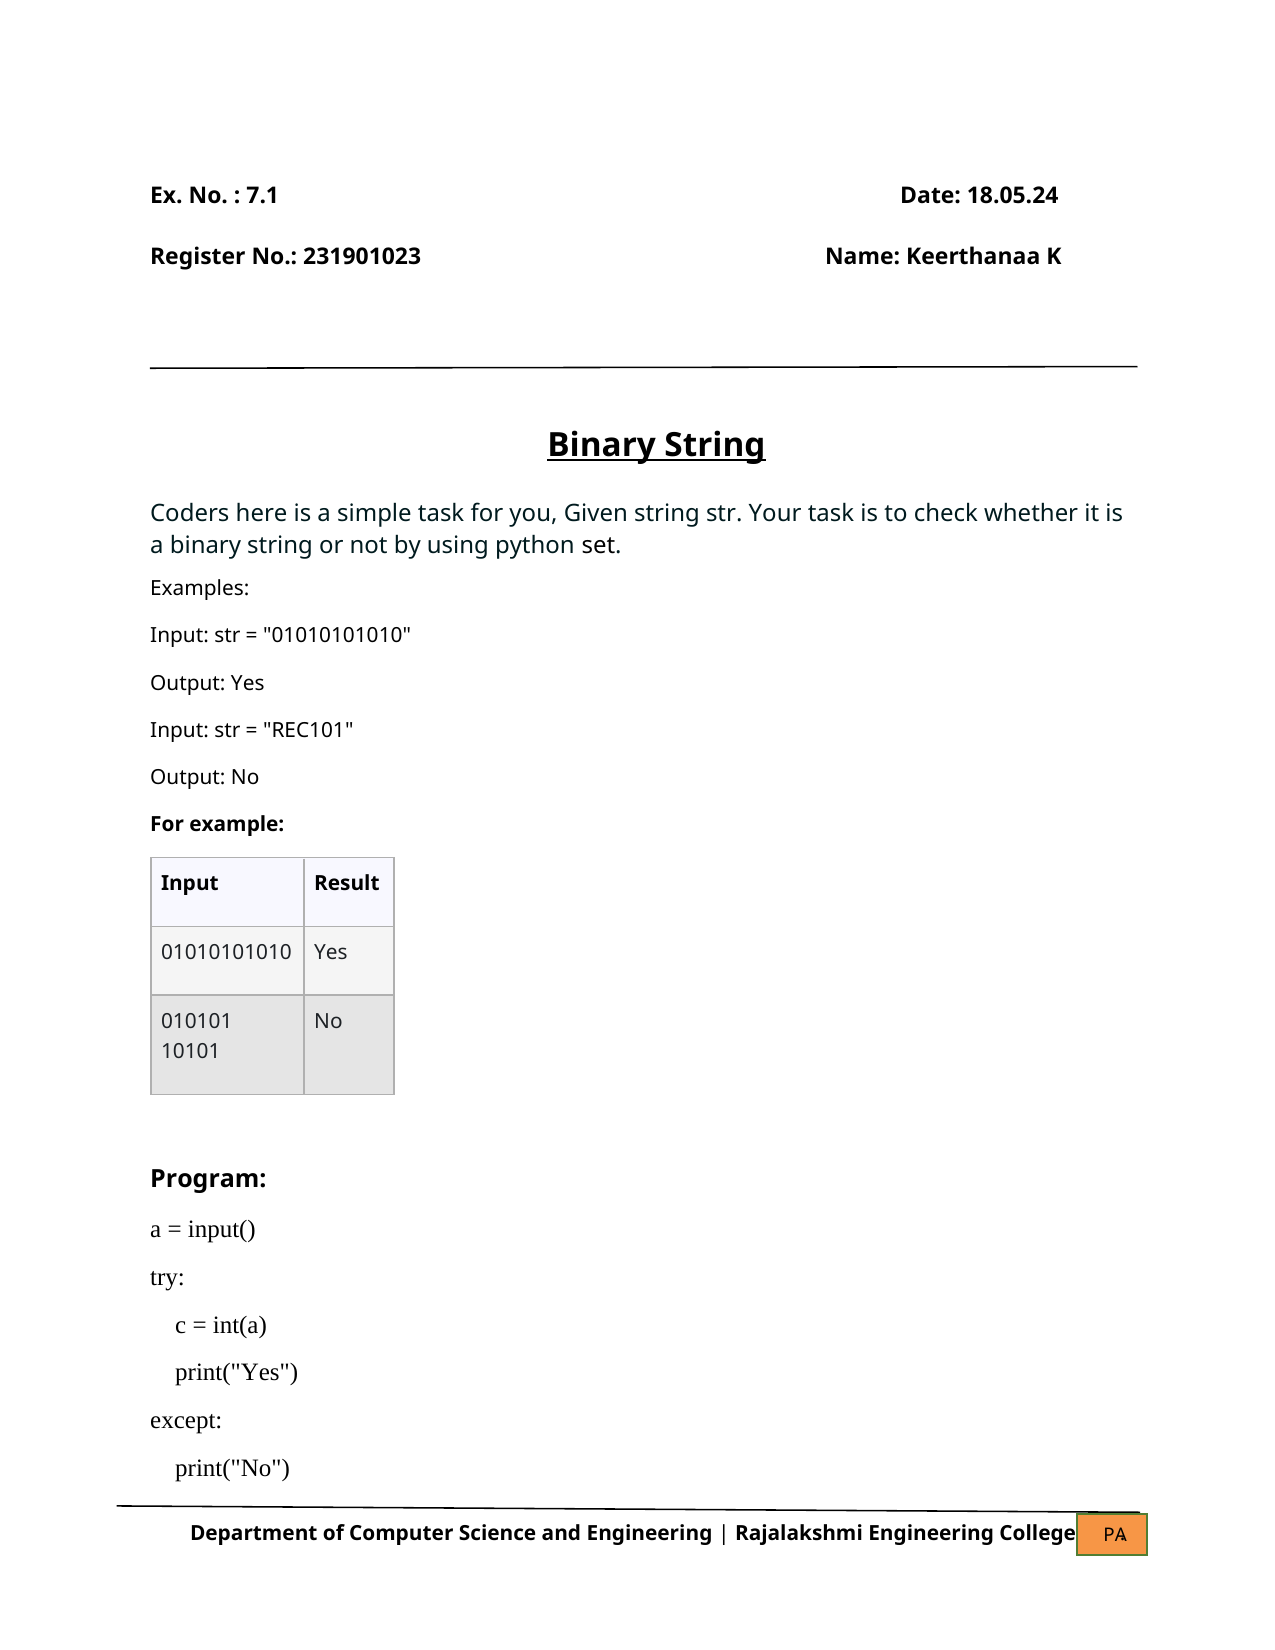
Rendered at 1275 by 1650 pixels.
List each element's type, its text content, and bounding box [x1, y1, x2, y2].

text Coders here is a simple task for you, Given string str. Your task is to check whether it is a binary string or not by using python set. [150, 495, 1125, 561]
text Input: str = "REC101" [150, 715, 1125, 743]
text print("No") [150, 1453, 1125, 1482]
text print("Yes") [150, 1357, 1125, 1386]
table_cell 01010101010 [152, 927, 303, 994]
text Output: No [150, 762, 1125, 791]
table_cell Yes [305, 927, 393, 994]
text Input: str = "01010101010" [150, 620, 1125, 649]
text Register No.: 231901023 Name: Keerthanaa K [150, 239, 1125, 271]
text Output: Yes [150, 668, 1125, 696]
text Ex. No. : 7.1 Date: 18.05.24 [150, 179, 1125, 210]
table_cell No [305, 996, 393, 1094]
text Examples: [150, 573, 1125, 602]
text Program: [150, 1161, 1125, 1195]
text For example: [150, 809, 1125, 838]
text try: [150, 1262, 1125, 1291]
text a = input() [150, 1214, 1125, 1243]
table_cell 010101 10101 [152, 996, 303, 1094]
text Binary String [187, 421, 1125, 466]
table_header Result [305, 858, 393, 926]
table_header Input [152, 858, 304, 926]
text except: [150, 1405, 1125, 1434]
text c = int(a) [150, 1310, 1125, 1338]
